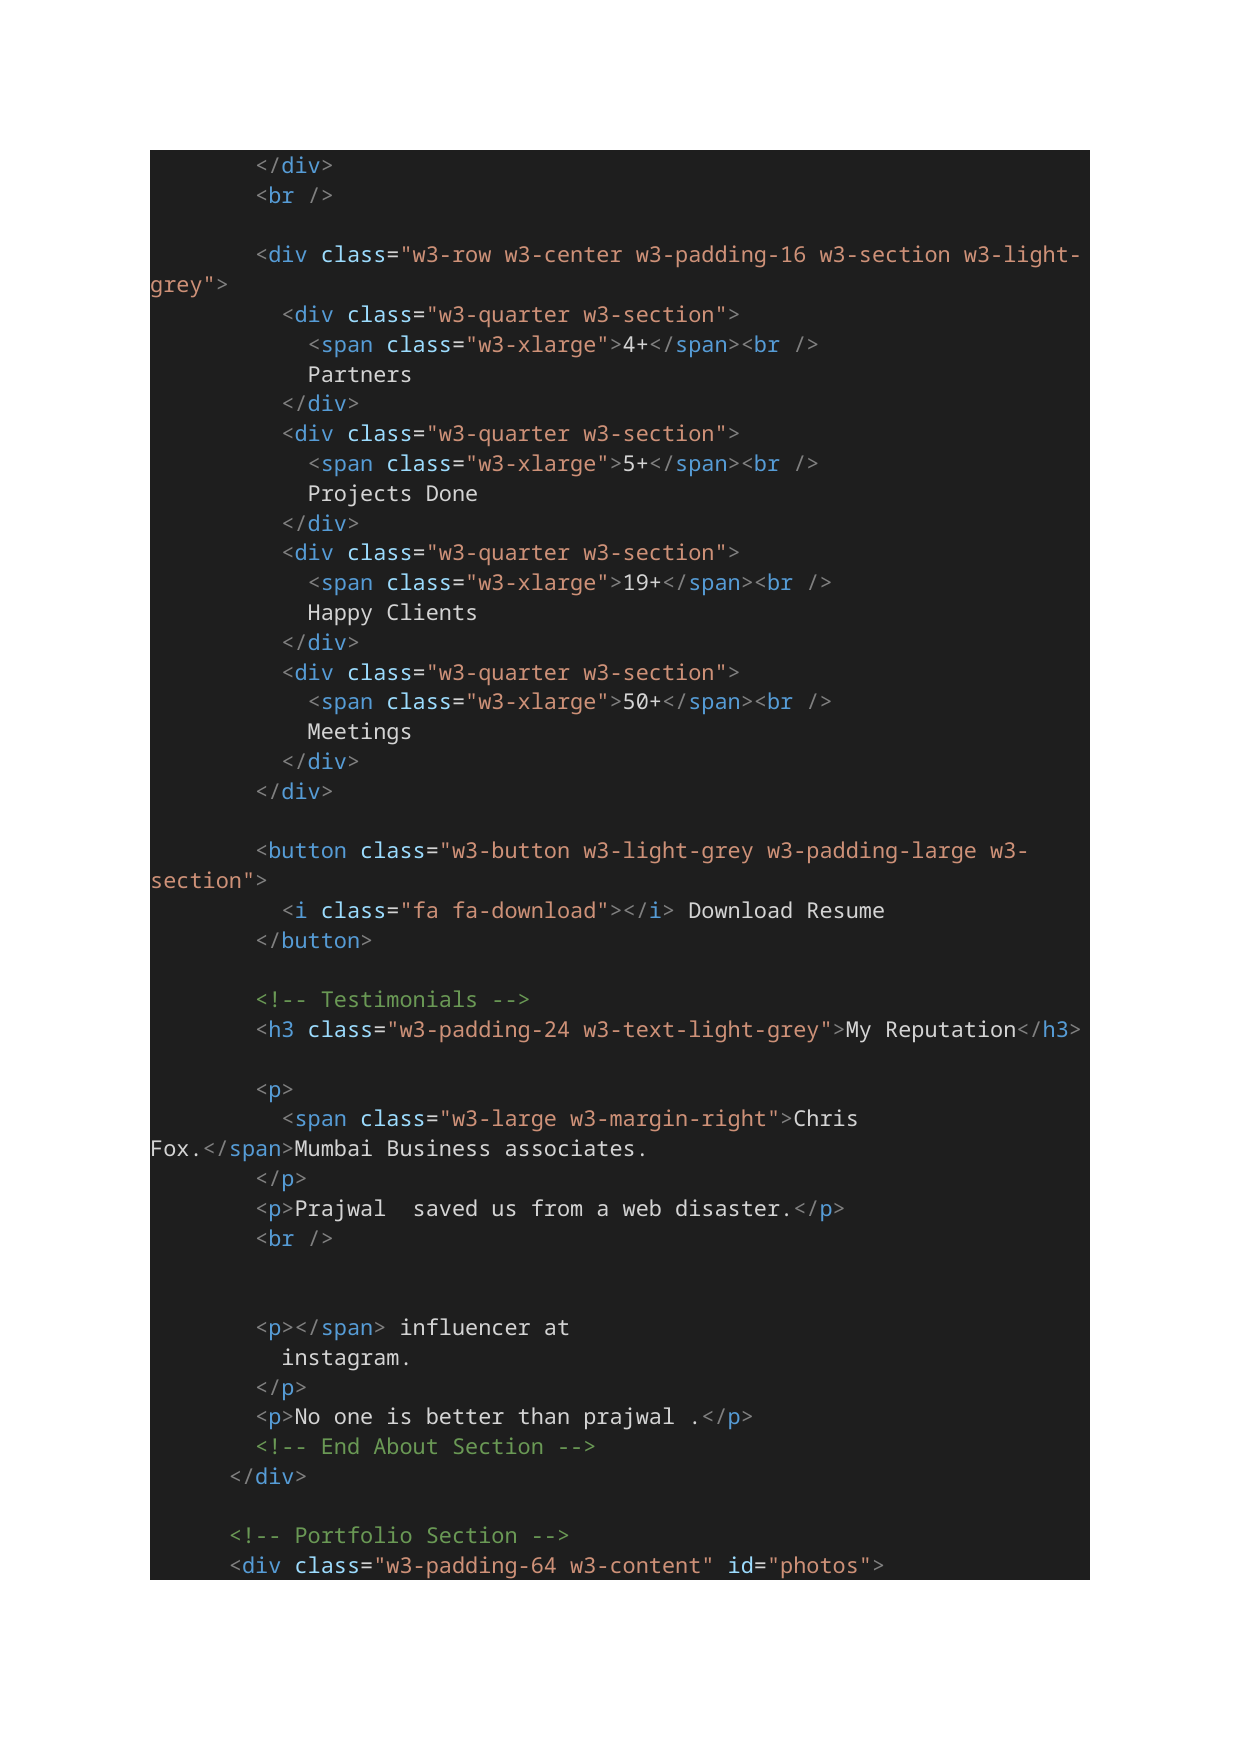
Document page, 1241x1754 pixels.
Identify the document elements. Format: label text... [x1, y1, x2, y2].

text <button class="w3-button w3-light-grey w3-padding-large w3-section"> [150, 835, 1090, 895]
text <p>Prajwal saved us from a web disaster.</p> [150, 1193, 1090, 1222]
text <span class="w3-xlarge">19+</span><br /> [150, 567, 1090, 597]
text <!-- Testimonials --> [150, 984, 1090, 1014]
text <span class="w3-large w3-margin-right">Chris Fox.</span>Mumbai Business associates. [150, 1103, 1090, 1163]
text </button> [150, 924, 1090, 954]
text <h3 class="w3-padding-24 w3-text-light-grey">My Reputation</h3> [150, 1014, 1090, 1044]
text <div class="w3-row w3-center w3-padding-16 w3-section w3-light-grey"> [150, 239, 1090, 299]
text <p>No one is better than prajwal .</p> [150, 1401, 1090, 1431]
text <div class="w3-quarter w3-section"> [150, 299, 1090, 329]
text </p> [150, 1163, 1090, 1193]
text </div> [150, 507, 1090, 537]
text </p> [150, 1371, 1090, 1401]
text <br /> [150, 1222, 1090, 1252]
text </div> [150, 388, 1090, 418]
text Happy Clients [150, 597, 1090, 627]
text <p></span> influencer at [150, 1312, 1090, 1342]
text <div class="w3-quarter w3-section"> [150, 537, 1090, 567]
text <div class="w3-quarter w3-section"> [150, 656, 1090, 686]
text <p> [150, 1073, 1090, 1103]
text <div class="w3-quarter w3-section"> [150, 418, 1090, 448]
text instagram. [150, 1342, 1090, 1371]
text <span class="w3-xlarge">5+</span><br /> [150, 448, 1090, 478]
text <i class="fa fa-download"></i> Download Resume [150, 895, 1090, 924]
text <br /> [150, 180, 1090, 209]
text </div> [150, 776, 1090, 805]
text </div> [150, 1461, 1090, 1491]
text </div> [150, 627, 1090, 656]
text Meetings [150, 716, 1090, 746]
text </div> [150, 150, 1090, 180]
text </div> [150, 746, 1090, 776]
text <span class="w3-xlarge">50+</span><br /> [150, 686, 1090, 716]
text <!-- Portfolio Section --> [150, 1520, 1090, 1550]
text Projects Done [150, 478, 1090, 507]
text <span class="w3-xlarge">4+</span><br /> [150, 329, 1090, 358]
text <!-- End About Section --> [150, 1431, 1090, 1461]
text Partners [150, 358, 1090, 388]
text <div class="w3-padding-64 w3-content" id="photos"> [150, 1550, 1090, 1580]
